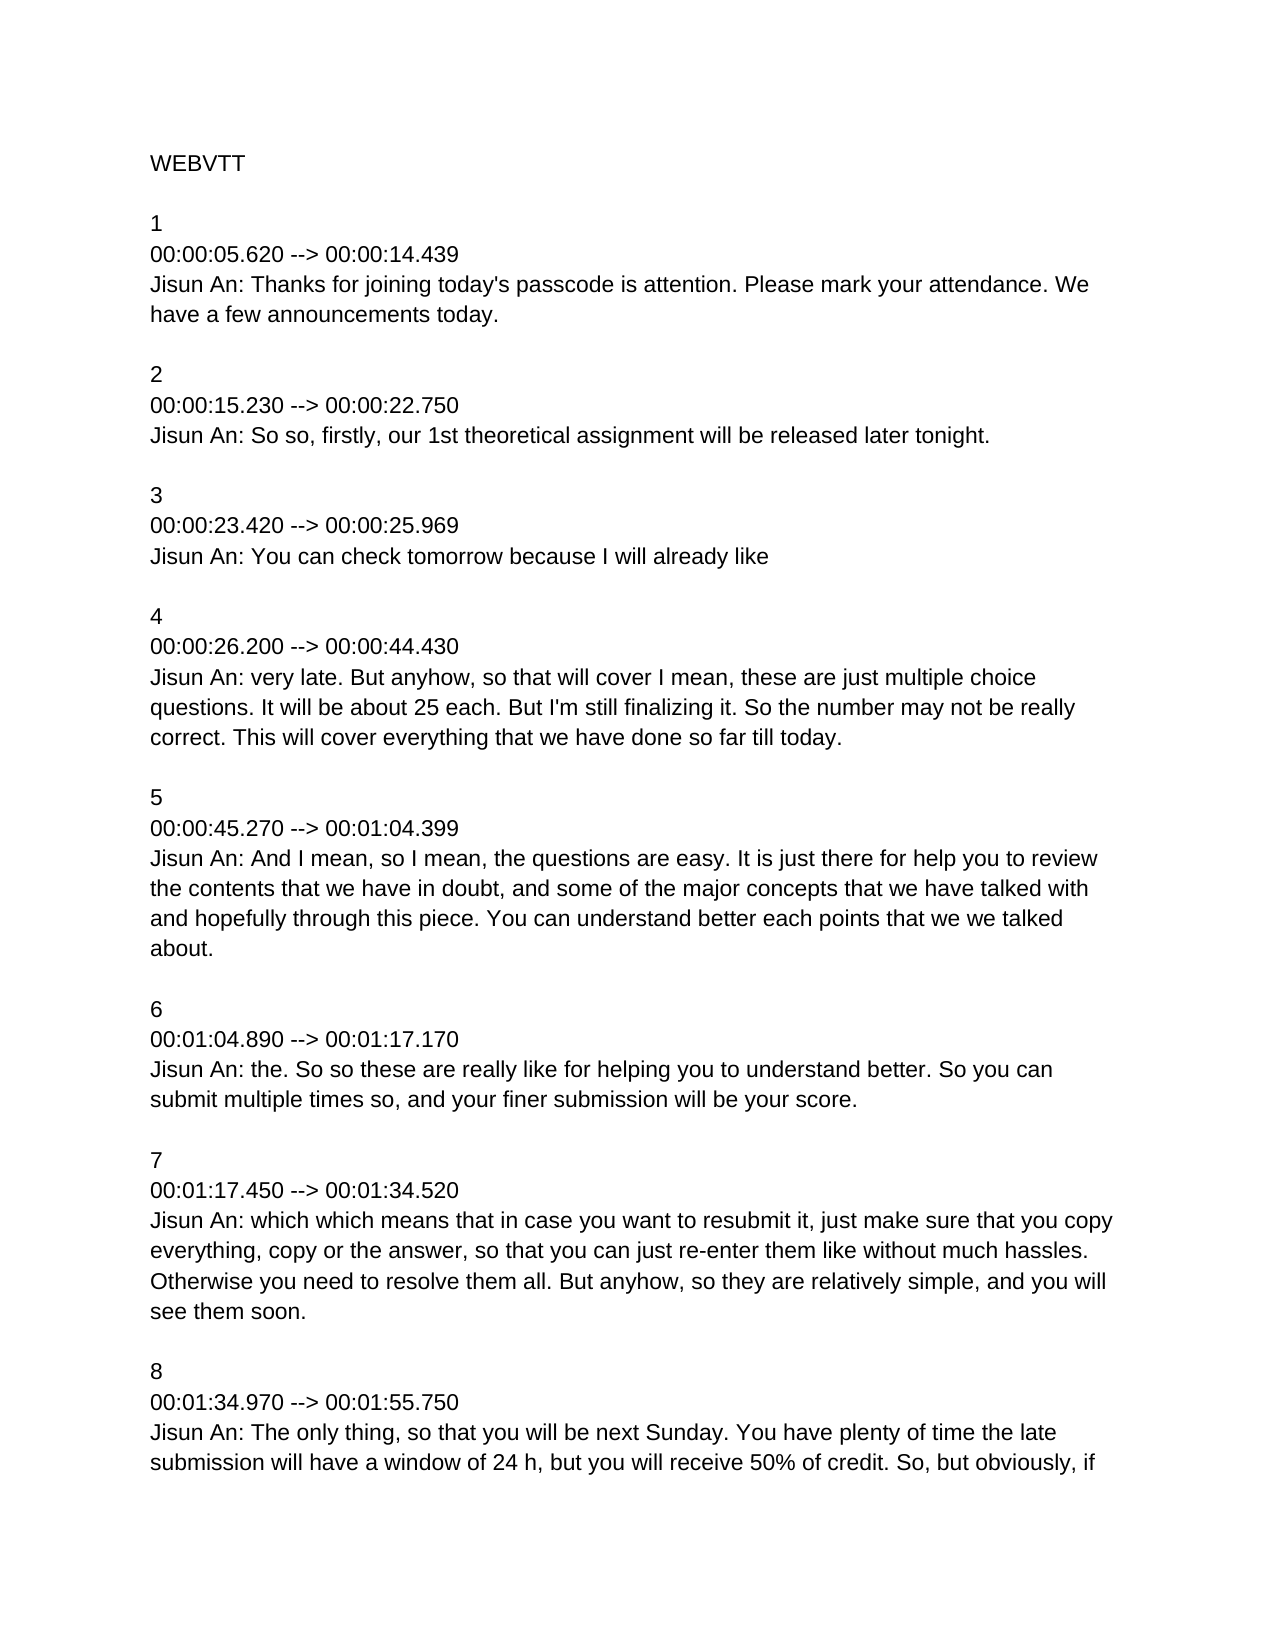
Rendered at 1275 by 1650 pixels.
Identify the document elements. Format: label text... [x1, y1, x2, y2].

text 6 [150, 996, 1125, 1022]
text WEBVTT [150, 150, 1125, 176]
text Jisun An: very late. But anyhow, so that will cover I mean, these are just multiple choice questions. It will be about 25 each. But I'm still finalizing it. So the number may not be really correct. This will cover everything that we have done so far till today. [150, 663, 1125, 750]
text 7 [150, 1147, 1125, 1173]
text 00:00:05.620 --> 00:00:14.439 [150, 241, 1125, 267]
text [150, 1419, 1125, 1475]
text 00:00:15.230 --> 00:00:22.750 [150, 392, 1125, 418]
text 00:00:26.200 --> 00:00:44.430 [150, 633, 1125, 660]
text Jisun An: which which means that in case you want to resubmit it, just make sure that you copy everything, copy or the answer, so that you can just re-enter them like without much hassles. Otherwise you need to resolve them all. But anyhow, so they are relatively simple, and you will see them soon. [150, 1207, 1125, 1324]
text 5 [150, 784, 1125, 811]
text 4 [150, 603, 1125, 629]
text Jisun An: the. So so these are really like for helping you to understand better. So you can submit multiple times so, and your finer submission will be your score. [150, 1056, 1125, 1113]
text 1 [150, 210, 1125, 237]
text 2 [150, 361, 1125, 388]
text 00:01:17.450 --> 00:01:34.520 [150, 1177, 1125, 1203]
text 00:01:34.970 --> 00:01:55.750 [150, 1388, 1125, 1415]
text 00:00:23.420 --> 00:00:25.969 [150, 512, 1125, 539]
text Jisun An: Thanks for joining today's passcode is attention. Please mark your attendance. We have a few announcements today. [150, 271, 1125, 327]
text 3 [150, 482, 1125, 509]
text 00:00:45.270 --> 00:01:04.399 [150, 814, 1125, 841]
text 00:01:04.890 --> 00:01:17.170 [150, 1026, 1125, 1052]
text 8 [150, 1358, 1125, 1385]
text Jisun An: You can check tomorrow because I will already like [150, 543, 1125, 569]
text Jisun An: So so, firstly, our 1st theoretical assignment will be released later tonight. [150, 422, 1125, 448]
text Jisun An: And I mean, so I mean, the questions are easy. It is just there for help you to review the contents that we have in doubt, and some of the major concepts that we have talked with and hopefully through this piece. You can understand better each points that we we talked about. [150, 845, 1125, 962]
